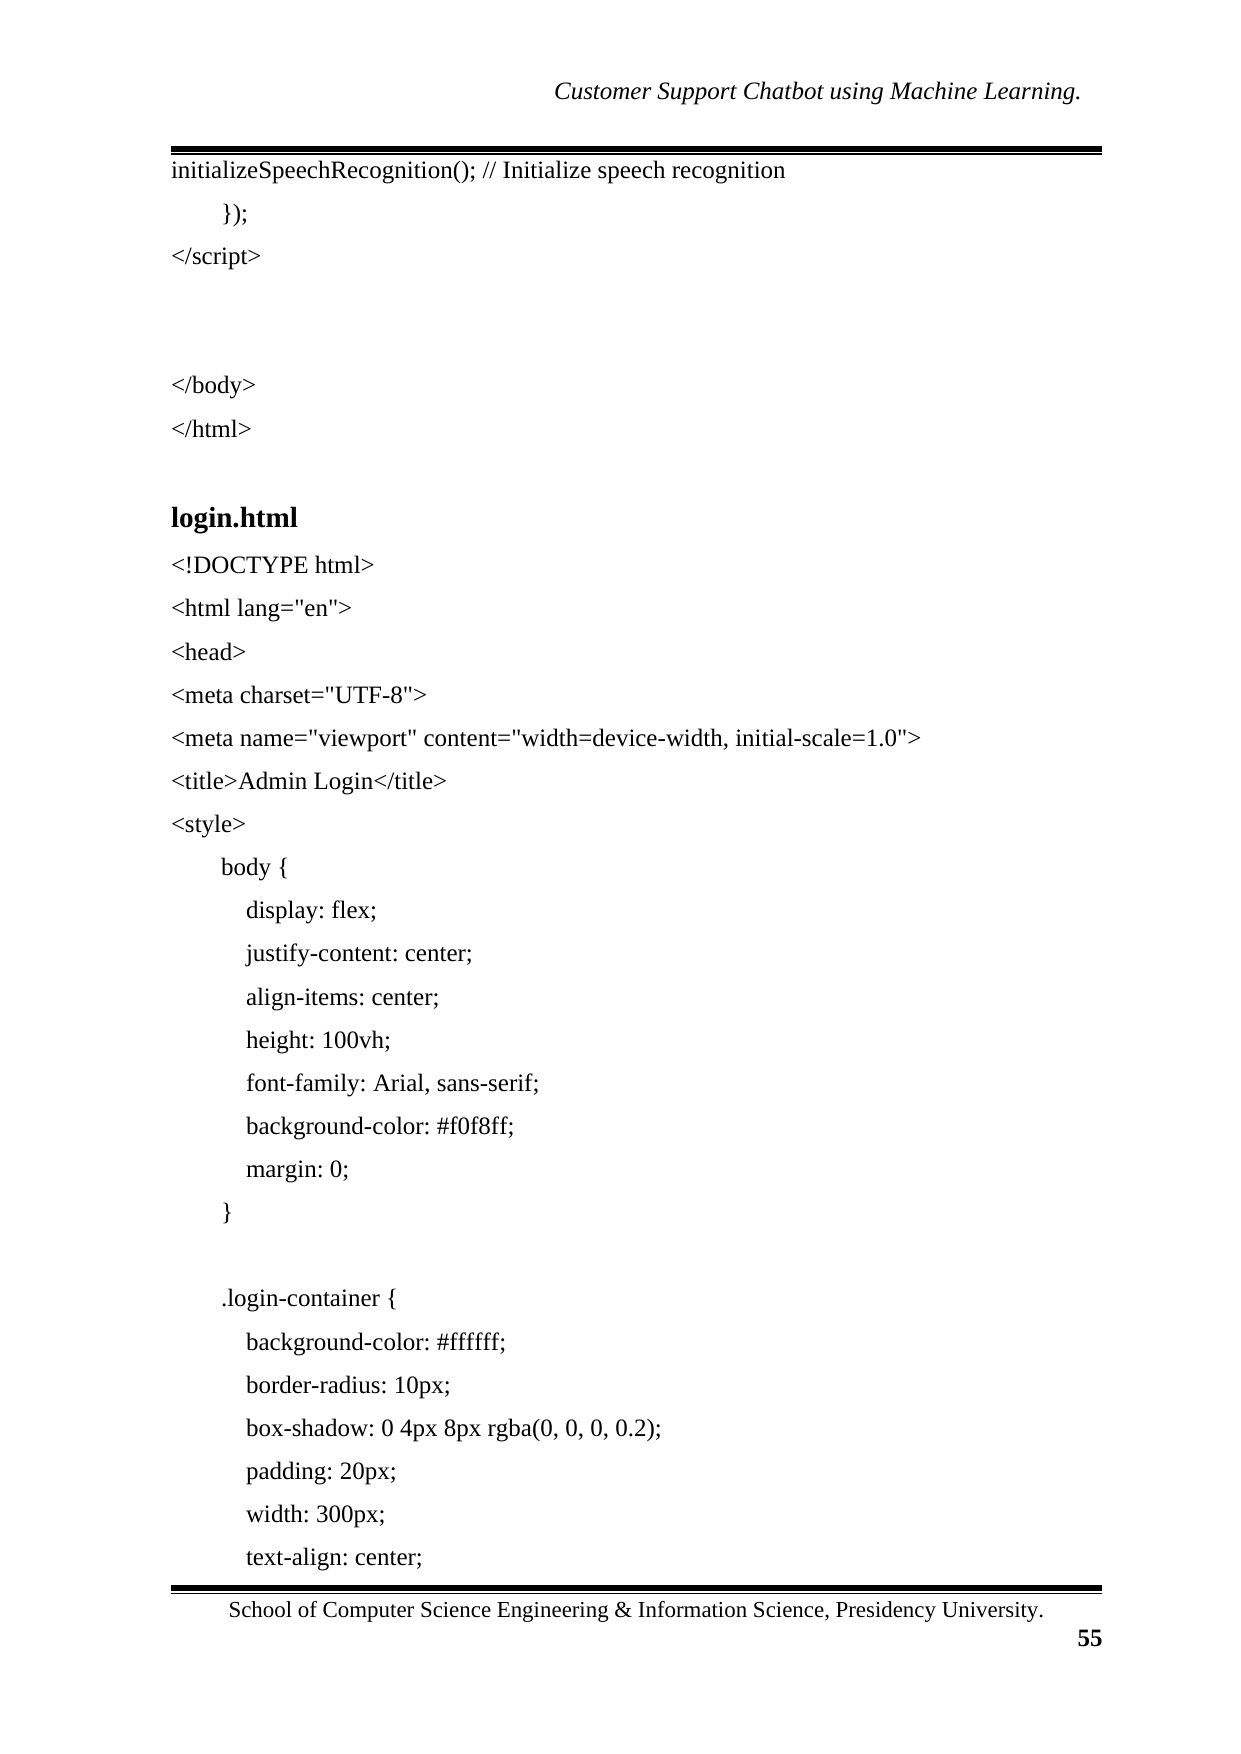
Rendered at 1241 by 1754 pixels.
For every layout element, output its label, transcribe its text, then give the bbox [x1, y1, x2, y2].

text <style> [171, 809, 1102, 838]
text <meta name="viewport" content="width=device-width, initial-scale=1.0"> [171, 723, 1102, 752]
text align-items: center; [171, 982, 1102, 1010]
text justify-content: center; [171, 938, 1102, 967]
text <!DOCTYPE html> [171, 550, 1102, 579]
text margin: 0; [171, 1154, 1102, 1183]
text initializeSpeechRecognition(); // Initialize speech recognition [171, 155, 1102, 184]
text text-align: center; [171, 1542, 1102, 1571]
text }); [171, 198, 1102, 227]
text </script> [171, 241, 1102, 270]
text font-family: Arial, sans-serif; [171, 1068, 1102, 1097]
text body { [171, 852, 1102, 881]
text height: 100vh; [171, 1025, 1102, 1053]
text .login-container { [171, 1283, 1102, 1312]
text display: flex; [171, 895, 1102, 924]
text width: 300px; [171, 1499, 1102, 1528]
text <html lang="en"> [171, 593, 1102, 622]
text background-color: #ffffff; [171, 1327, 1102, 1355]
text border-radius: 10px; [171, 1370, 1102, 1398]
text login.html [171, 500, 1102, 533]
text </body> [171, 371, 1102, 399]
text box-shadow: 0 4px 8px rgba(0, 0, 0, 0.2); [171, 1413, 1102, 1442]
text padding: 20px; [171, 1456, 1102, 1485]
text </html> [171, 414, 1102, 442]
text <meta charset="UTF-8"> [171, 680, 1102, 708]
text <title>Admin Login</title> [171, 766, 1102, 795]
text } [171, 1197, 1102, 1226]
text background-color: #f0f8ff; [171, 1111, 1102, 1140]
text <head> [171, 637, 1102, 665]
